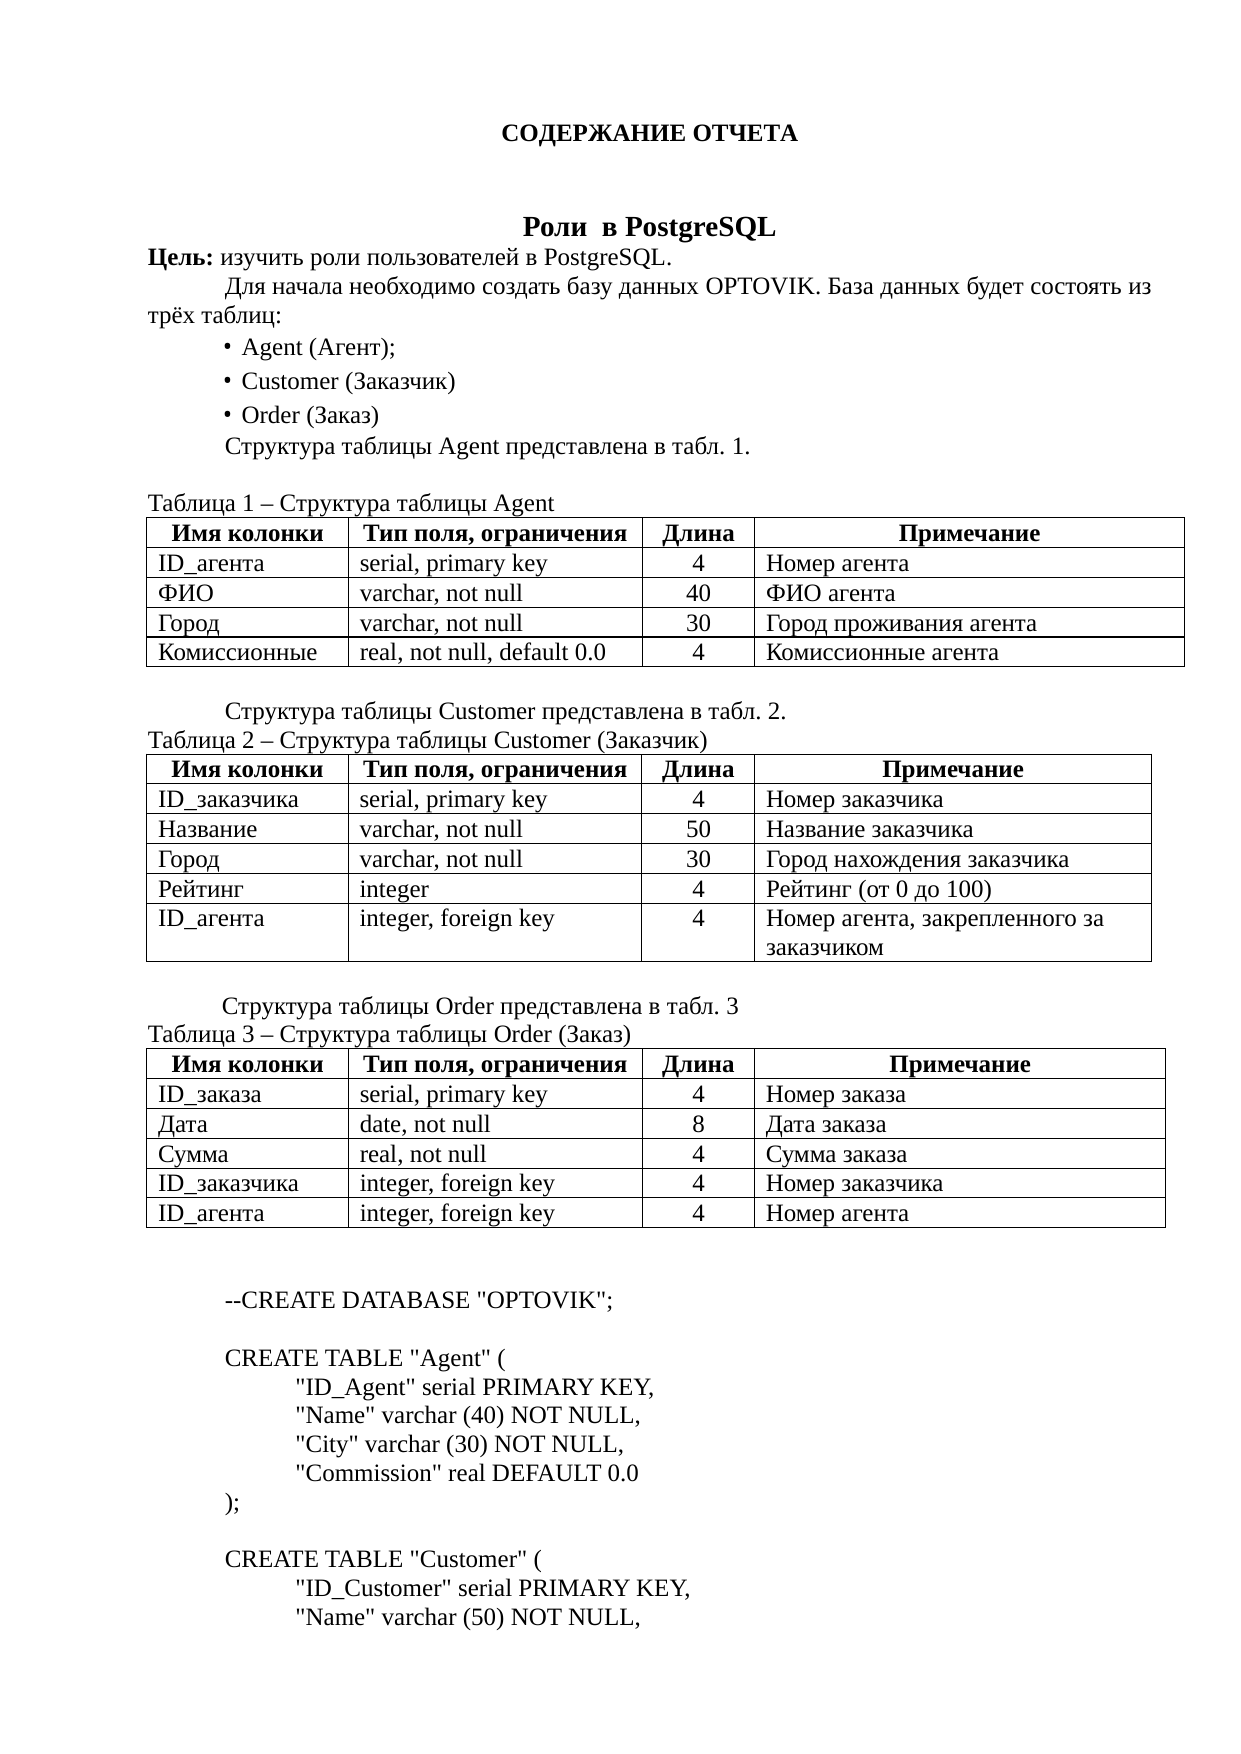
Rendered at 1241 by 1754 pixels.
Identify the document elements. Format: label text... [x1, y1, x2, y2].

list Order (Заказ) [223, 397, 1152, 431]
table_cell 4 [642, 784, 754, 813]
table_cell varchar, not null [349, 608, 642, 636]
table_cell Рейтинг [147, 874, 348, 902]
table_header Длина [642, 755, 754, 783]
text "ID_Agent" serial PRIMARY KEY, [148, 1372, 1152, 1401]
table_header Тип поля, ограничения [349, 518, 642, 547]
table_cell ID_агента [147, 904, 348, 961]
list Agent (Агент); [223, 329, 1152, 363]
table_cell serial, primary key [349, 548, 642, 577]
table_cell 30 [642, 844, 754, 873]
text "City" varchar (30) NOT NULL, [148, 1429, 1152, 1458]
table_cell ID_заказчика [147, 1169, 348, 1197]
list Customer (Заказчик) [223, 363, 1152, 397]
table_cell integer, foreign key [349, 1169, 642, 1197]
table_cell serial, primary key [349, 1079, 642, 1108]
table_cell serial, primary key [349, 784, 641, 813]
text СОДЕРЖАНИЕ ОТЧЕТА [148, 118, 1152, 147]
table_cell 40 [643, 578, 754, 607]
table_cell varchar, not null [349, 578, 642, 607]
table_cell ID_агента [147, 548, 348, 577]
table_cell 30 [643, 608, 754, 636]
table_cell 4 [642, 874, 754, 902]
table_cell Название заказчика [755, 814, 1151, 843]
table_cell Город проживания агента [755, 608, 1184, 636]
table_header Имя колонки [147, 518, 348, 547]
table_cell Название [147, 814, 348, 843]
text ); [148, 1487, 1152, 1516]
table_cell integer, foreign key [349, 904, 641, 961]
text Цель: изучить роли пользователей в PostgreSQL. [148, 242, 1152, 271]
table_cell Сумма заказа [755, 1139, 1165, 1167]
table_header Длина [643, 518, 754, 547]
table_cell Город [147, 844, 348, 873]
table_cell Номер заказа [755, 1079, 1165, 1108]
table_cell Город нахождения заказчика [755, 844, 1151, 873]
table_cell Номер агента [755, 548, 1184, 577]
text --CREATE DATABASE "OPTOVIK"; [148, 1286, 1152, 1314]
table_cell ФИО агента [755, 578, 1184, 607]
table_header Имя колонки [147, 755, 348, 783]
table_header Имя колонки [147, 1049, 348, 1078]
table_cell varchar, not null [349, 844, 641, 873]
table_cell 4 [643, 1139, 754, 1167]
text Структура таблицы Agent представлена в табл. 1. [148, 431, 1152, 460]
table_header Тип поля, ограничения [349, 1049, 642, 1078]
table_cell 4 [643, 1169, 754, 1197]
table_header Примечание [755, 518, 1184, 547]
table_header Примечание [755, 755, 1151, 783]
text Структура таблицы Customer представлена в табл. 2. [148, 696, 1152, 725]
table_cell Комиссионные [147, 638, 348, 666]
table_cell integer [349, 874, 641, 902]
text Роли в PostgreSQL [148, 209, 1152, 242]
table_cell Комиссионные агента [755, 638, 1184, 666]
text "Commission" real DEFAULT 0.0 [148, 1458, 1152, 1487]
text Структура таблицы Order представлена в табл. 3 [148, 991, 1152, 1019]
table_cell Номер агента, закрепленного за заказчиком [755, 904, 1151, 961]
table_cell 4 [643, 1079, 754, 1108]
table_cell real, not null [349, 1139, 642, 1167]
text "Name" varchar (50) NOT NULL, [148, 1602, 1152, 1631]
table_cell ФИО [147, 578, 348, 607]
table_cell real, not null, default 0.0 [349, 638, 642, 666]
table_cell varchar, not null [349, 814, 641, 843]
table_cell Номер агента [755, 1198, 1165, 1227]
table_cell ID_заказчика [147, 784, 348, 813]
text Таблица 1 – Структура таблицы Agent [148, 488, 1152, 517]
table_cell 8 [643, 1109, 754, 1138]
table_cell Рейтинг (от 0 до 100) [755, 874, 1151, 902]
table_cell ID_заказа [147, 1079, 348, 1108]
table_header Длина [643, 1049, 754, 1078]
table_cell date, not null [349, 1109, 642, 1138]
table_header Примечание [755, 1049, 1165, 1078]
table_cell Номер заказчика [755, 1169, 1165, 1197]
table_cell Дата [147, 1109, 348, 1138]
text Для начала необходимо создать базу данных OPTOVIK. База данных будет состоять из трёх таблиц: [148, 271, 1152, 329]
text Таблица 3 – Структура таблицы Order (Заказ) [148, 1019, 1152, 1048]
table_cell 4 [643, 1198, 754, 1227]
table_cell ID_агента [147, 1198, 348, 1227]
text "Name" varchar (40) NOT NULL, [148, 1401, 1152, 1429]
table_cell 4 [643, 548, 754, 577]
table_cell 4 [643, 638, 754, 666]
table_cell 50 [642, 814, 754, 843]
table_cell Номер заказчика [755, 784, 1151, 813]
table_cell Город [147, 608, 348, 636]
table_cell Дата заказа [755, 1109, 1165, 1138]
table_cell integer, foreign key [349, 1198, 642, 1227]
text Таблица 2 – Структура таблицы Customer (Заказчик) [148, 725, 1152, 753]
table_cell 4 [642, 904, 754, 961]
text CREATE TABLE "Customer" ( [148, 1544, 1152, 1573]
table_cell Сумма [147, 1139, 348, 1167]
text "ID_Customer" serial PRIMARY KEY, [148, 1573, 1152, 1602]
text CREATE TABLE "Agent" ( [148, 1343, 1152, 1372]
table_header Тип поля, ограничения [349, 755, 641, 783]
